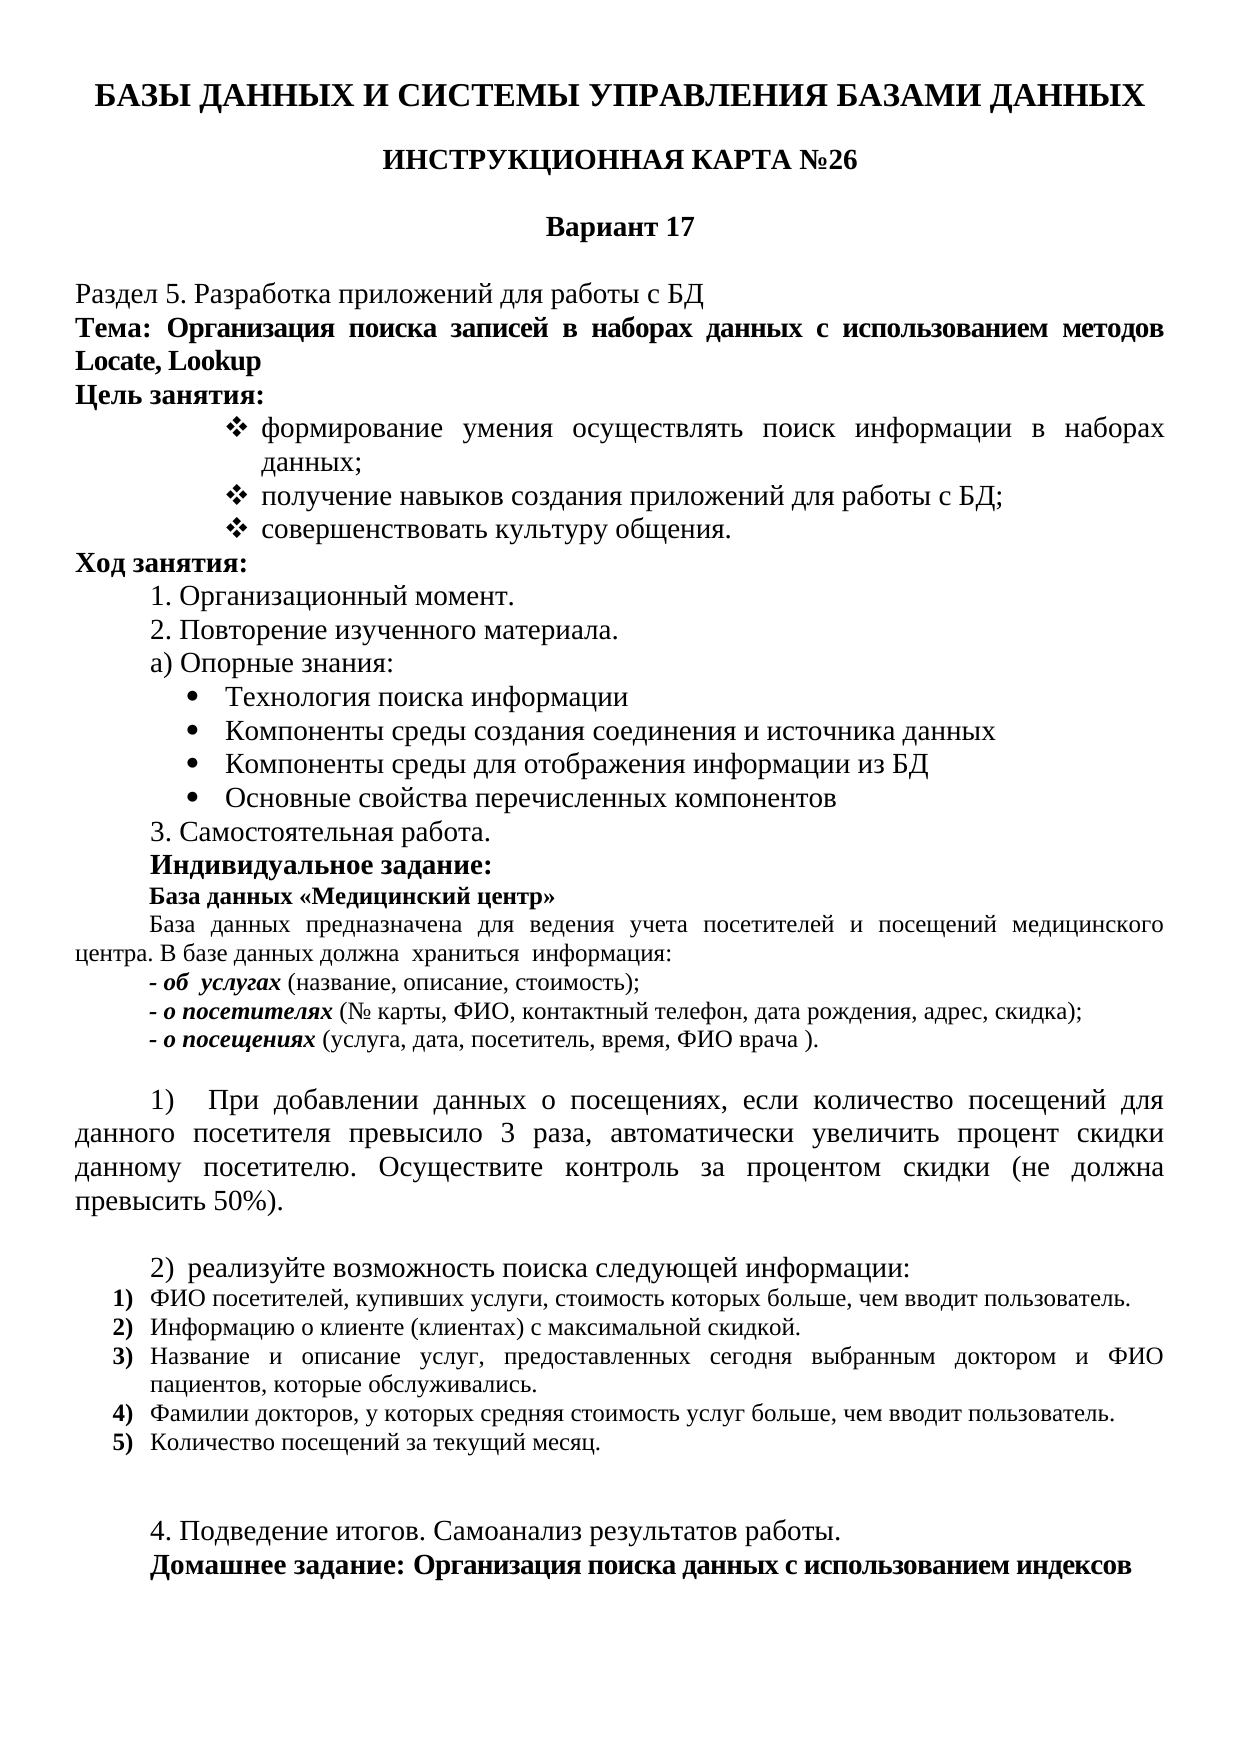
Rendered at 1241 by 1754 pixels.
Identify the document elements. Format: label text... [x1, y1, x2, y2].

text Вариант 17 [75, 209, 1165, 243]
list Технология поиска информации [187, 679, 1165, 713]
text Домашнее задание: Организация поиска данных с использованием индексов [150, 1547, 1165, 1580]
text - о посещениях (услуга, дата, посетитель, время, ФИО врача ). [75, 1024, 1165, 1053]
list 2. Повторение изученного материала. [150, 612, 1165, 646]
list Информацию о клиенте (клиентах) с максимальной скидкой. [112, 1312, 1165, 1341]
list Название и описание услуг, предоставленных сегодня выбранным доктором и ФИО пациентов, которые обслуживались. [112, 1341, 1165, 1398]
list ФИО посетителей, купивших услуги, стоимость которых больше, чем вводит пользователь. [112, 1283, 1165, 1312]
list реализуйте возможность поиска следующей информации: [150, 1250, 1165, 1283]
list формирование умения осуществлять поиск информации в наборах данных; [223, 410, 1165, 478]
list Фамилии докторов, у которых средняя стоимость услуг больше, чем вводит пользователь. [112, 1398, 1165, 1427]
text 4. Подведение итогов. Самоанализ результатов работы. [150, 1513, 1165, 1547]
list совершенствовать культуру общения. [223, 511, 1165, 545]
list 3. Самостоятельная работа. [150, 814, 1165, 847]
text 1. Организационный момент. [150, 578, 1165, 612]
list получение навыков создания приложений для работы с БД; [223, 478, 1165, 511]
text Цель занятия: [75, 377, 1165, 410]
list Индивидуальное задание: [150, 847, 1165, 881]
list Основные свойства перечисленных компонентов [187, 780, 1165, 814]
text Ход занятия: [75, 545, 1165, 578]
list Компоненты среды создания соединения и источника данных [187, 713, 1165, 746]
list Количество посещений за текущий месяц. [112, 1427, 1165, 1456]
subtitle БАЗЫ ДАННЫХ И СИСТЕМЫ УПРАВЛЕНИЯ БАЗАМИ ДАННЫХ [75, 75, 1165, 113]
list Компоненты среды для отображения информации из БД [187, 746, 1165, 780]
text Тема: Организация поиска записей в наборах данных с использованием методов Locate, Lookup [75, 310, 1165, 377]
text База данных предназначена для ведения учета посетителей и посещений медицинского центра. В базе данных должна храниться информация: [75, 909, 1165, 967]
text База данных «Медицинский центр» [75, 881, 1165, 909]
text Раздел 5. Разработка приложений для работы с БД [75, 276, 1165, 310]
list При добавлении данных о посещениях, если количество посещений для данного посетителя превысило 3 раза, автоматически увеличить процент скидки данному посетителю. Осуществите контроль за процентом скидки (не должна превысить 50%). [75, 1082, 1165, 1216]
subtitle ИНСТРУКЦИОННАЯ КАРТА №26 [75, 142, 1165, 176]
list a) Опорные знания: [150, 646, 1165, 679]
text - о посетителях (№ карты, ФИО, контактный телефон, дата рождения, адрес, скидка); [75, 996, 1165, 1024]
text - об услугах (название, описание, стоимость); [75, 967, 1165, 996]
